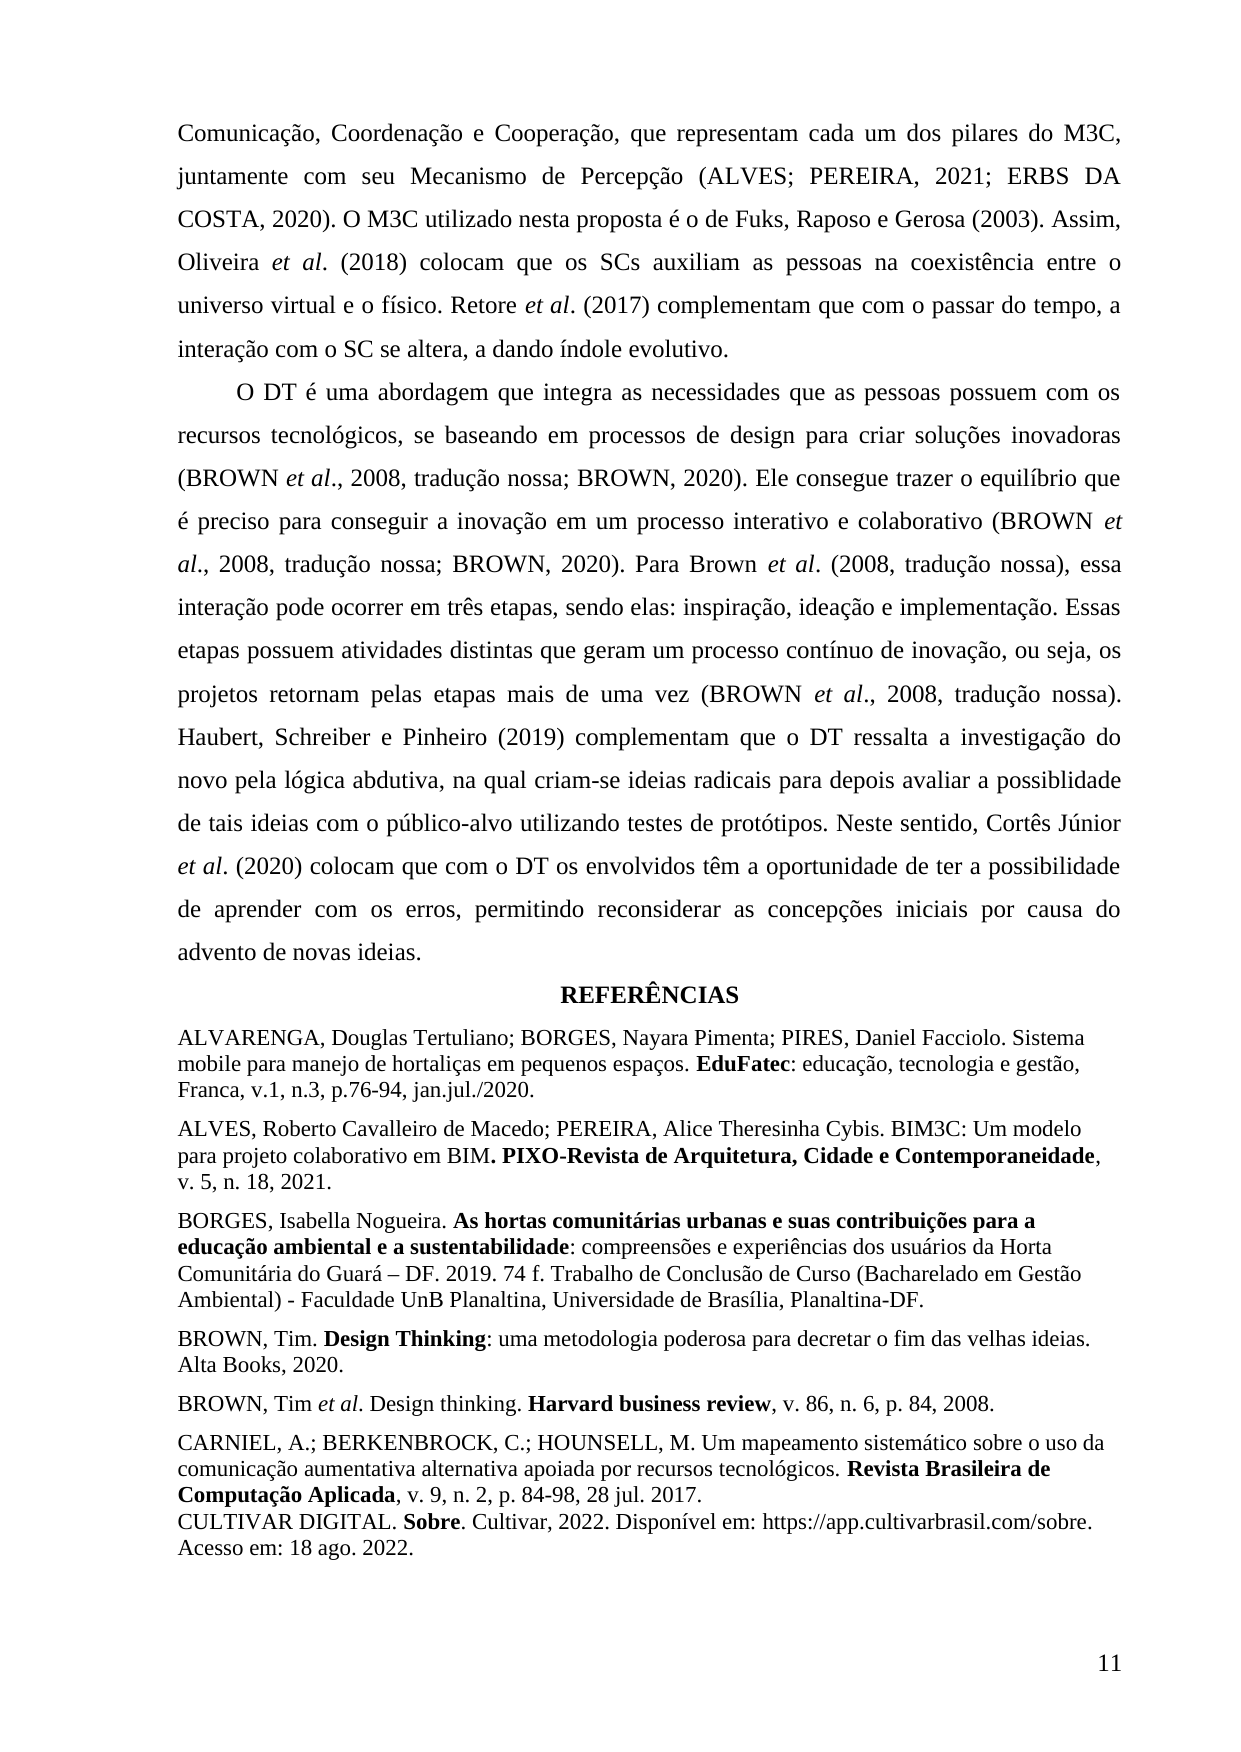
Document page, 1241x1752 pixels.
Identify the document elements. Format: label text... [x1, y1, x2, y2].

text BROWN, Tim. Design Thinking: uma metodologia poderosa para decretar o fim das velhas ideias. Alta Books, 2020. [177, 1325, 1122, 1377]
text CARNIEL, A.; BERKENBROCK, C.; HOUNSELL, M. Um mapeamento sistemático sobre o uso da comunicação aumentativa alternativa apoiada por recursos tecnológicos. Revista Brasileira de Computação Aplicada, v. 9, n. 2, p. 84-98, 28 jul. 2017. [177, 1429, 1122, 1508]
text Referências [177, 981, 1122, 1009]
text CULTIVAR DIGITAL. Sobre. Cultivar, 2022. Disponível em: https://app.cultivarbrasil.com/sobre. Acesso em: 18 ago. 2022. [177, 1508, 1122, 1561]
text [177, 118, 1122, 362]
text BROWN, Tim et al. Design thinking. Harvard business review, v. 86, n. 6, p. 84, 2008. [177, 1390, 1122, 1416]
text ALVES, Roberto Cavalleiro de Macedo; PEREIRA, Alice Theresinha Cybis. BIM3C: Um modelo para projeto colaborativo em BIM. PIXO-Revista de Arquitetura, Cidade e Contemporaneidade, v. 5, n. 18, 2021. [177, 1115, 1122, 1194]
text O DT é uma abordagem que integra as necessidades que as pessoas possuem com os recursos tecnológicos, se baseando em processos de design para criar soluções inovadoras (BROWN et al., 2008, tradução nossa; BROWN, 2020). Ele consegue trazer o equilíbrio que é preciso para conseguir a inovação em um processo interativo e colaborativo (BROWN et al., 2008, tradução nossa; BROWN, 2020). Para Brown et al. (2008, tradução nossa), essa interação pode ocorrer em três etapas, sendo elas: inspiração, ideação e implementação. Essas etapas possuem atividades distintas que geram um processo contínuo de inovação, ou seja, os projetos retornam pelas etapas mais de uma vez (BROWN et al., 2008, tradução nossa). Haubert, Schreiber e Pinheiro (2019) complementam que o DT ressalta a investigação do novo pela lógica abdutiva, na qual criam-se ideias radicais para depois avaliar a possiblidade de tais ideias com o público-alvo utilizando testes de protótipos. Neste sentido, Cortês Júnior et al. (2020) colocam que com o DT os envolvidos têm a oportunidade de ter a possibilidade de aprender com os erros, permitindo reconsiderar as concepções iniciais por causa do advento de novas ideias. [177, 377, 1122, 966]
text ALVARENGA, Douglas Tertuliano; BORGES, Nayara Pimenta; PIRES, Daniel Facciolo. Sistema mobile para manejo de hortaliças em pequenos espaços. EduFatec: educação, tecnologia e gestão, Franca, v.1, n.3, p.76-94, jan.jul./2020. [177, 1024, 1122, 1103]
text BORGES, Isabella Nogueira. As hortas comunitárias urbanas e suas contribuições para a educação ambiental e a sustentabilidade: compreensões e experiências dos usuários da Horta Comunitária do Guará – DF. 2019. 74 f. Trabalho de Conclusão de Curso (Bacharelado em Gestão Ambiental) - Faculdade UnB Planaltina, Universidade de Brasília, Planaltina-DF. [177, 1207, 1122, 1312]
